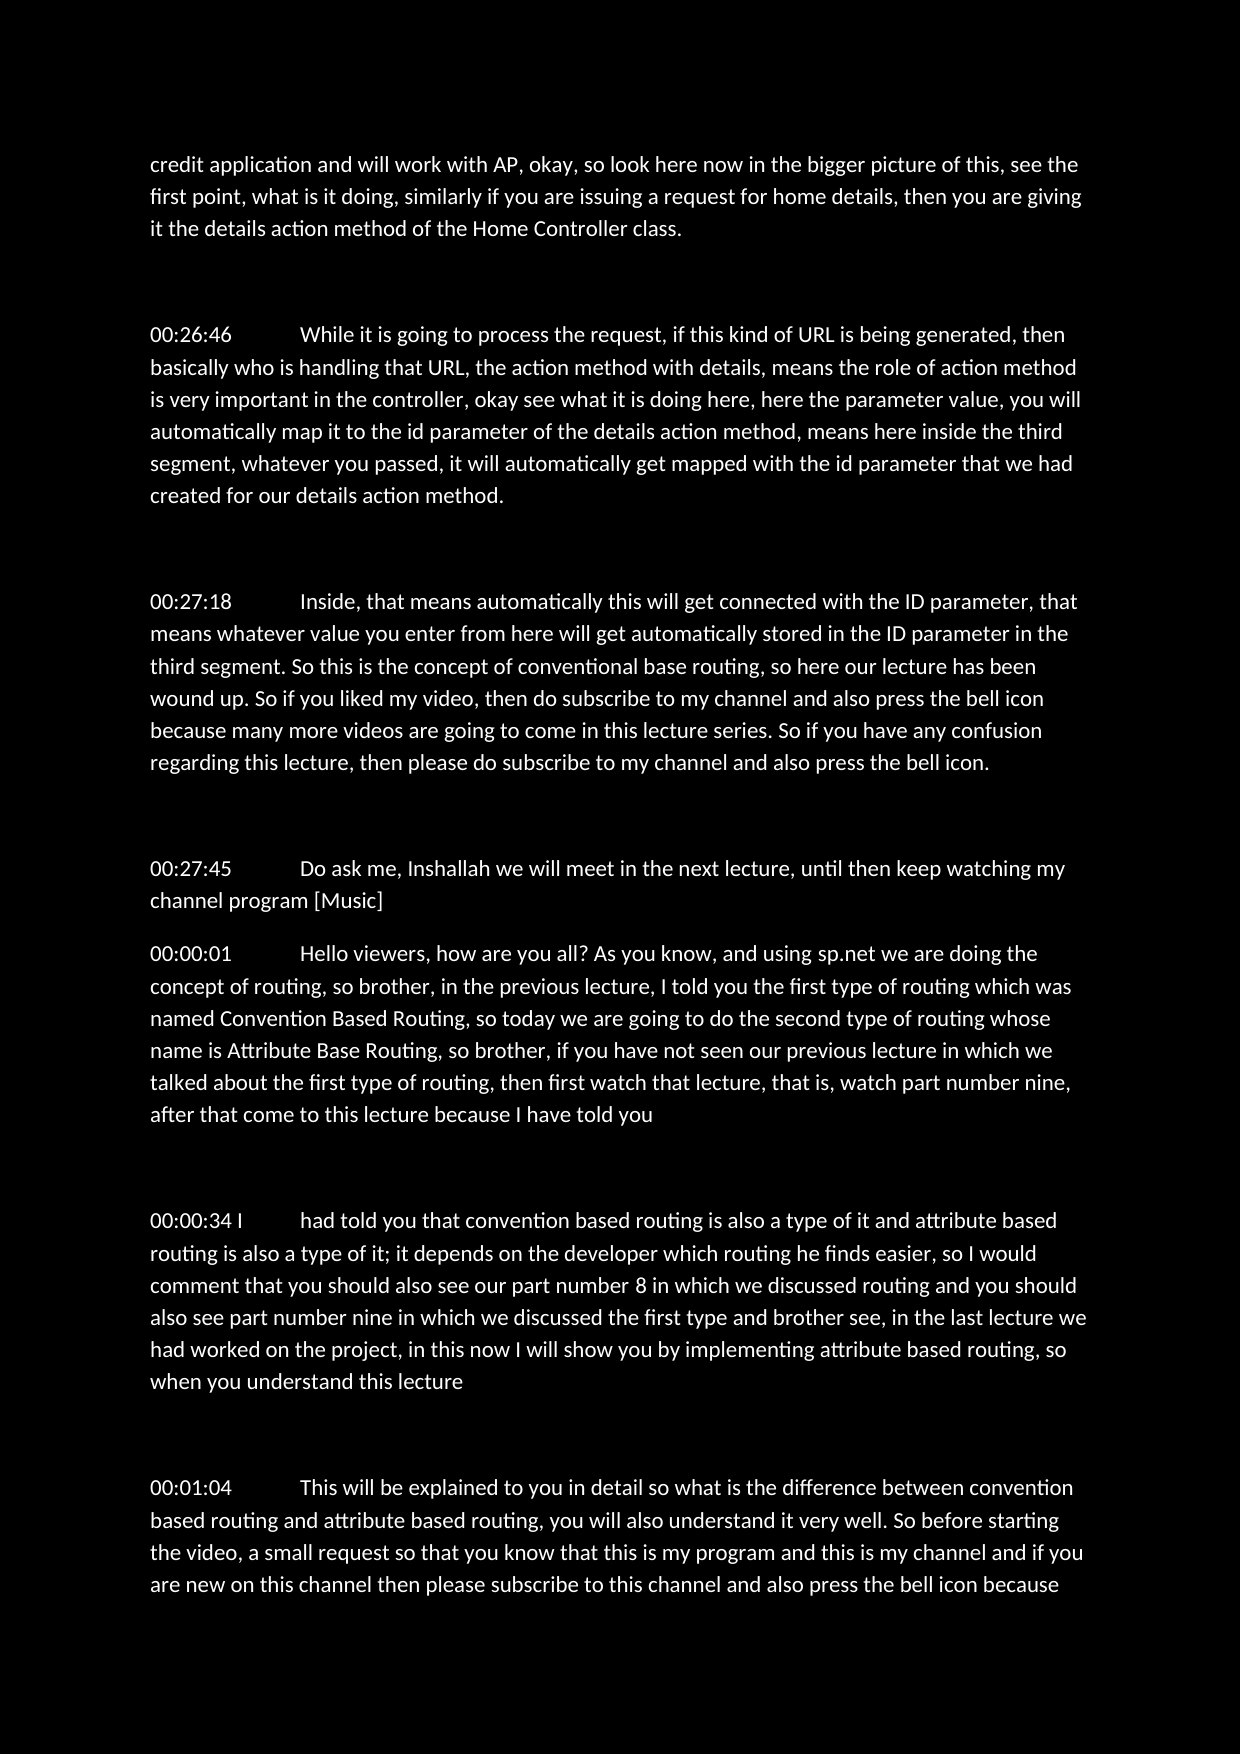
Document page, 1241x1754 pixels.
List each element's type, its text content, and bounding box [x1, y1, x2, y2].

text 00:00:01 Hello viewers, how are you all? As you know, and using sp.net we are doing the concept of routing, so brother, in the previous lecture, I told you the first type of routing which was named Convention Based Routing, so today we are going to do the second type of routing whose name is Attribute Base Routing, so brother, if you have not seen our previous lecture in which we talked about the first type of routing, then first watch that lecture, that is, watch part number nine, after that come to this lecture because I have told you [150, 939, 1090, 1128]
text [150, 150, 1090, 242]
text 00:27:45 Do ask me, Inshallah we will meet in the next lecture, until then keep watching my channel program [Music] [150, 854, 1090, 914]
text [150, 1473, 1090, 1598]
text 00:27:18 Inside, that means automatically this will get connected with the ID parameter, that means whatever value you enter from here will get automatically stored in the ID parameter in the third segment. So this is the concept of conventional base routing, so here our lecture has been wound up. So if you liked my video, then do subscribe to my channel and also press the bell icon because many more videos are going to come in this lecture series. So if you have any confusion regarding this lecture, then please do subscribe to my channel and also press the bell icon. [150, 587, 1090, 776]
text 00:26:46 While it is going to process the request, if this kind of URL is being generated, then basically who is handling that URL, the action method with details, means the role of action method is very important in the controller, okay see what it is doing here, here the parameter value, you will automatically map it to the id parameter of the details action method, means here inside the third segment, whatever you passed, it will automatically get mapped with the id parameter that we had created for our details action method. [150, 320, 1090, 509]
text 00:00:34 I had told you that convention based routing is also a type of it and attribute based routing is also a type of it; it depends on the developer which routing he finds easier, so I would comment that you should also see our part number 8 in which we discussed routing and you should also see part number nine in which we discussed the first type and brother see, in the last lecture we had worked on the project, in this now I will show you by implementing attribute based routing, so when you understand this lecture [150, 1207, 1090, 1396]
